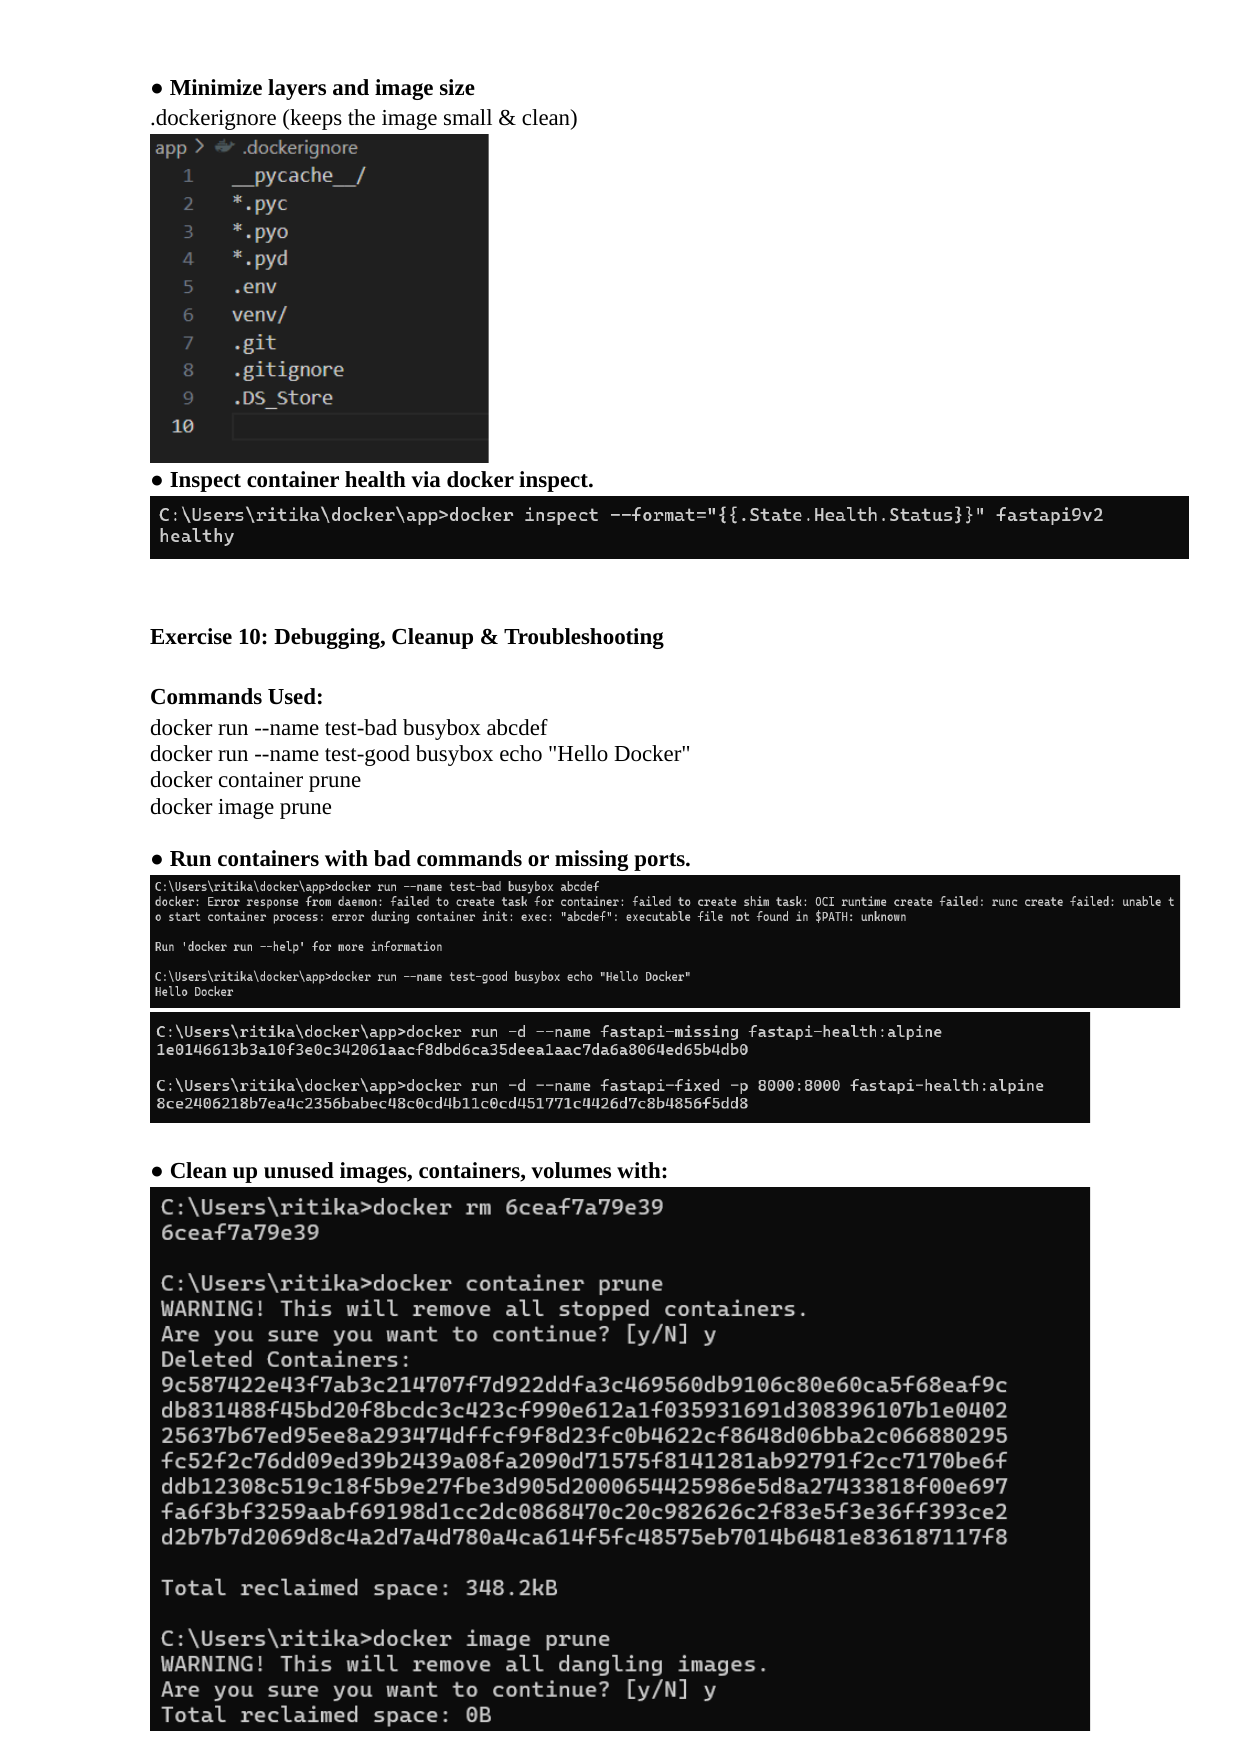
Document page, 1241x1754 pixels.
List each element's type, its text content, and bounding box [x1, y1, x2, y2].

picture [150, 1187, 1091, 1731]
text ● Inspect container health via docker inspect. [150, 467, 1090, 493]
text ● Run containers with bad commands or missing ports. [47, 845, 1213, 872]
picture [150, 1012, 1091, 1123]
text docker container prune [47, 766, 1213, 793]
picture [150, 496, 1189, 559]
text Exercise 10: Debugging, Cleanup & Troubleshooting [47, 623, 1213, 649]
text docker run --name test-bad busybox abcdef [47, 714, 1213, 740]
text ● Clean up unused images, containers, volumes with: [47, 1157, 1213, 1183]
text docker run --name test-good busybox echo "Hello Docker" [47, 740, 1213, 766]
text docker image prune [47, 793, 1213, 819]
text ● Minimize layers and image size .dockerignore (keeps the image small & clean) [150, 74, 1090, 130]
picture [150, 134, 489, 463]
picture [150, 875, 1180, 1008]
text Commands Used: [47, 683, 1213, 710]
